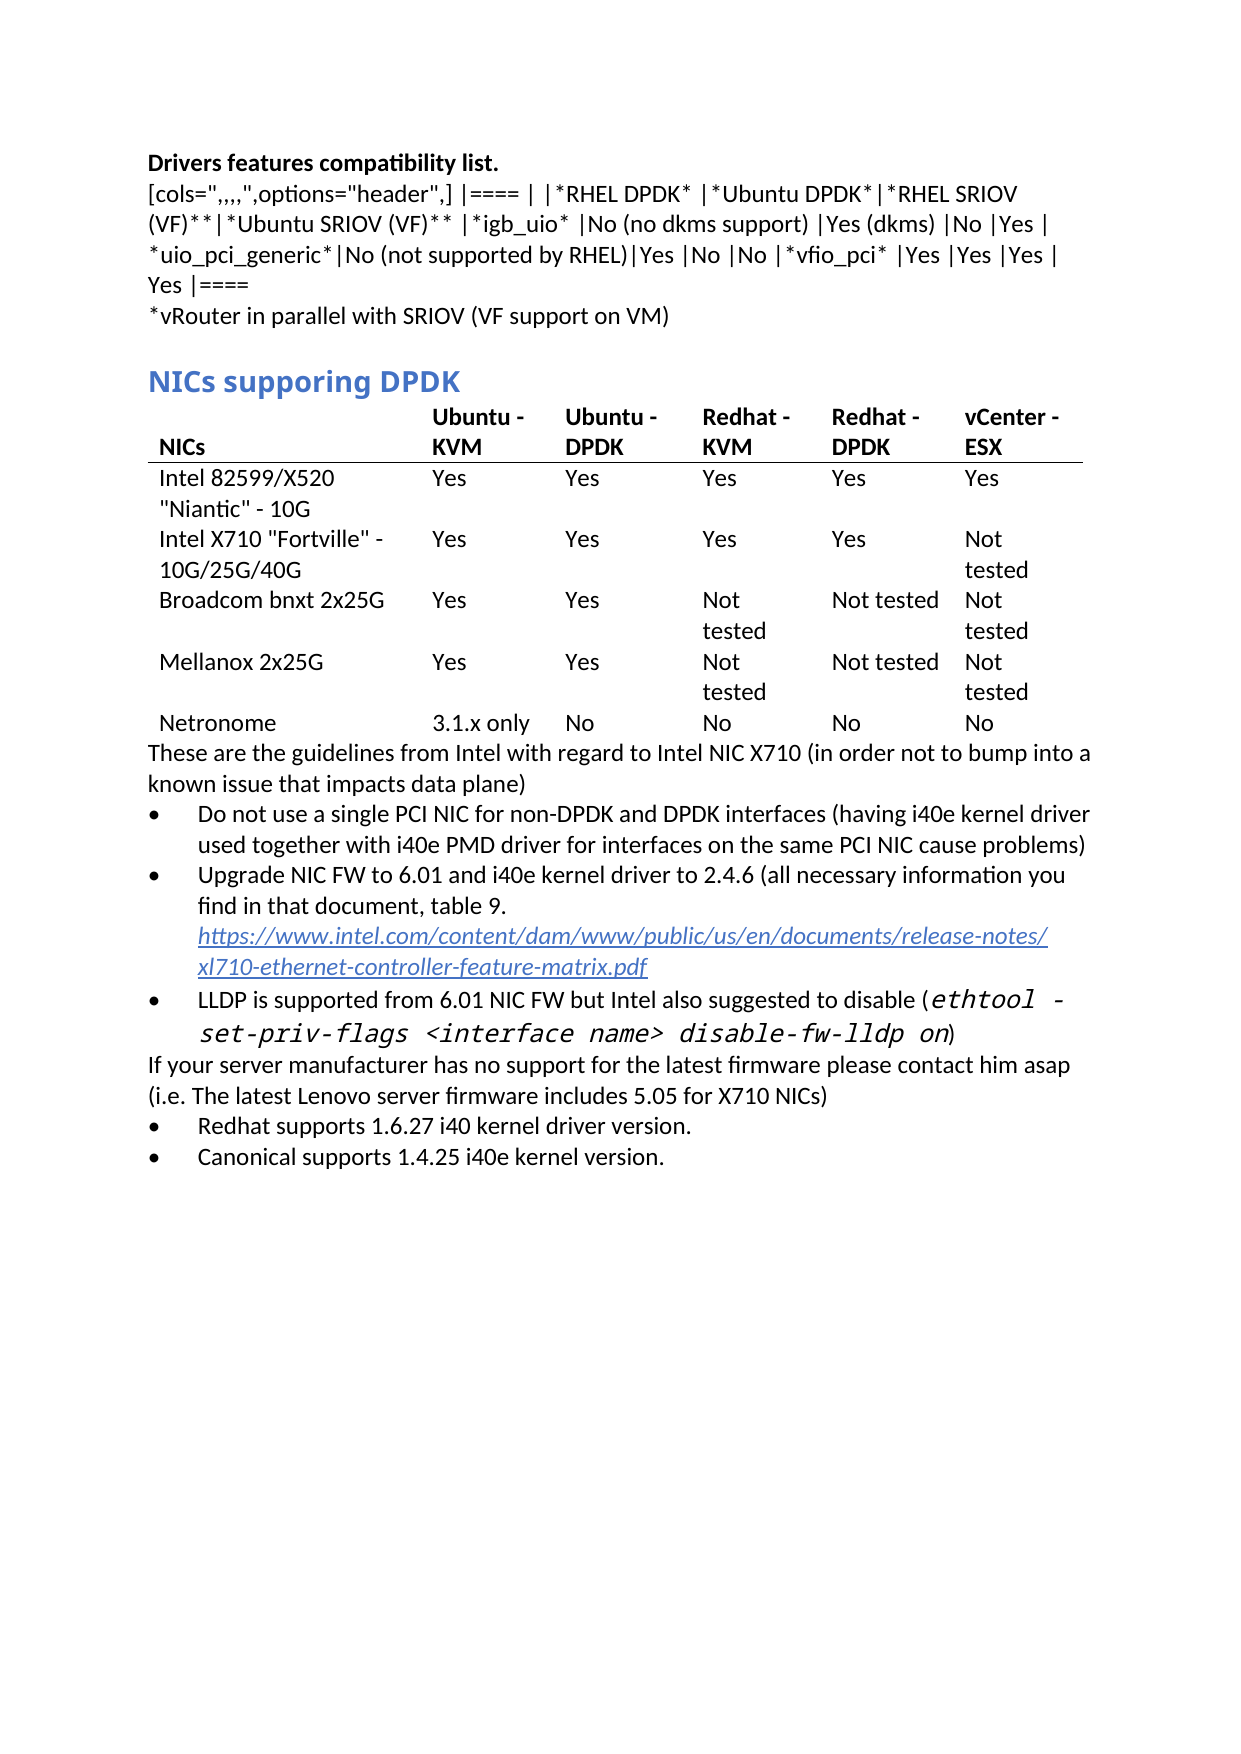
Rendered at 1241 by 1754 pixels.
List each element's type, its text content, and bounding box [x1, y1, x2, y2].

table_cell No [953, 707, 1083, 737]
table_cell Broadcom bnxt 2x25G [148, 585, 421, 646]
table_cell Yes [820, 463, 953, 523]
table_cell Yes [421, 646, 554, 707]
table_cell No [691, 707, 820, 737]
text [cols=",,,,",options="header",] |==== | |*RHEL DPDK* |*Ubuntu DPDK*|*RHEL SRIOV (VF)**|*Ubuntu SRIOV (VF)** |*igb_uio* |No (no dkms support) |Yes (dkms) |No |Yes |*uio_pci_generic*|No (not supported by RHEL)|Yes |No |No |*vfio_pci* |Yes |Yes |Yes |Yes |==== [148, 178, 1093, 300]
table_cell Netronome [148, 707, 421, 737]
table_cell Yes [554, 524, 691, 584]
text If your server manufacturer has no support for the latest firmware please contact him asap (i.e. The latest Lenovo server firmware includes 5.05 for X710 NICs) [148, 1049, 1093, 1111]
text Drivers features compatibility list. [148, 148, 1093, 178]
table_cell Yes [953, 463, 1083, 523]
table_cell Intel X710 "Fortville" - 10G/25G/40G [148, 524, 421, 584]
table_cell Not tested [953, 524, 1083, 584]
table_cell Yes [820, 524, 953, 584]
table_cell Yes [691, 463, 820, 523]
list Canonical supports 1.4.25 i40e kernel version. [148, 1141, 1093, 1172]
table_cell Yes [691, 524, 820, 584]
table_cell Yes [421, 463, 554, 523]
table_cell Intel 82599/X520 "Niantic" - 10G [148, 463, 421, 523]
table_cell Yes [421, 585, 554, 646]
table_header Ubuntu - DPDK [554, 401, 691, 462]
table_cell Yes [554, 646, 691, 707]
table_cell Not tested [820, 646, 953, 707]
table_cell Not tested [953, 585, 1083, 646]
table_cell Not tested [820, 585, 953, 646]
list Redhat supports 1.6.27 i40 kernel driver version. [148, 1111, 1093, 1141]
table_cell Not tested [691, 585, 820, 646]
list LLDP is supported from 6.01 NIC FW but Intel also suggested to disable (ethtool -set-priv-flags <interface name> disable-fw-lldp on) [148, 981, 1093, 1049]
table_header Redhat - KVM [691, 401, 820, 462]
list Upgrade NIC FW to 6.01 and i40e kernel driver to 2.4.6 (all necessary information you find in that document, table 9. https://www.intel.com/content/dam/www/public/us/en/documents/release-notes/xl710-ethernet-controller-feature-matrix.pdf [148, 859, 1093, 981]
table_cell Yes [554, 463, 691, 523]
table_cell Mellanox 2x25G [148, 646, 421, 707]
table_cell No [820, 707, 953, 737]
table_header NICs [148, 401, 421, 462]
table_header vCenter - ESX [953, 401, 1083, 462]
text *vRouter in parallel with SRIOV (VF support on VM) [148, 300, 1093, 331]
table_cell Yes [421, 524, 554, 584]
list Do not use a single PCI NIC for non-DPDK and DPDK interfaces (having i40e kernel driver used together with i40e PMD driver for interfaces on the same PCI NIC cause problems) [148, 798, 1093, 859]
table_header Ubuntu - KVM [421, 401, 554, 462]
table_cell Yes [554, 585, 691, 646]
table_cell Not tested [953, 646, 1083, 707]
subtitle NICs supporing DPDK [148, 361, 1093, 401]
table_header Redhat - DPDK [820, 401, 953, 462]
text These are the guidelines from Intel with regard to Intel NIC X710 (in order not to bump into a known issue that impacts data plane) [148, 737, 1093, 798]
table_cell No [554, 707, 691, 737]
table_cell 3.1.x only [421, 707, 554, 737]
table_cell Not tested [691, 646, 820, 707]
